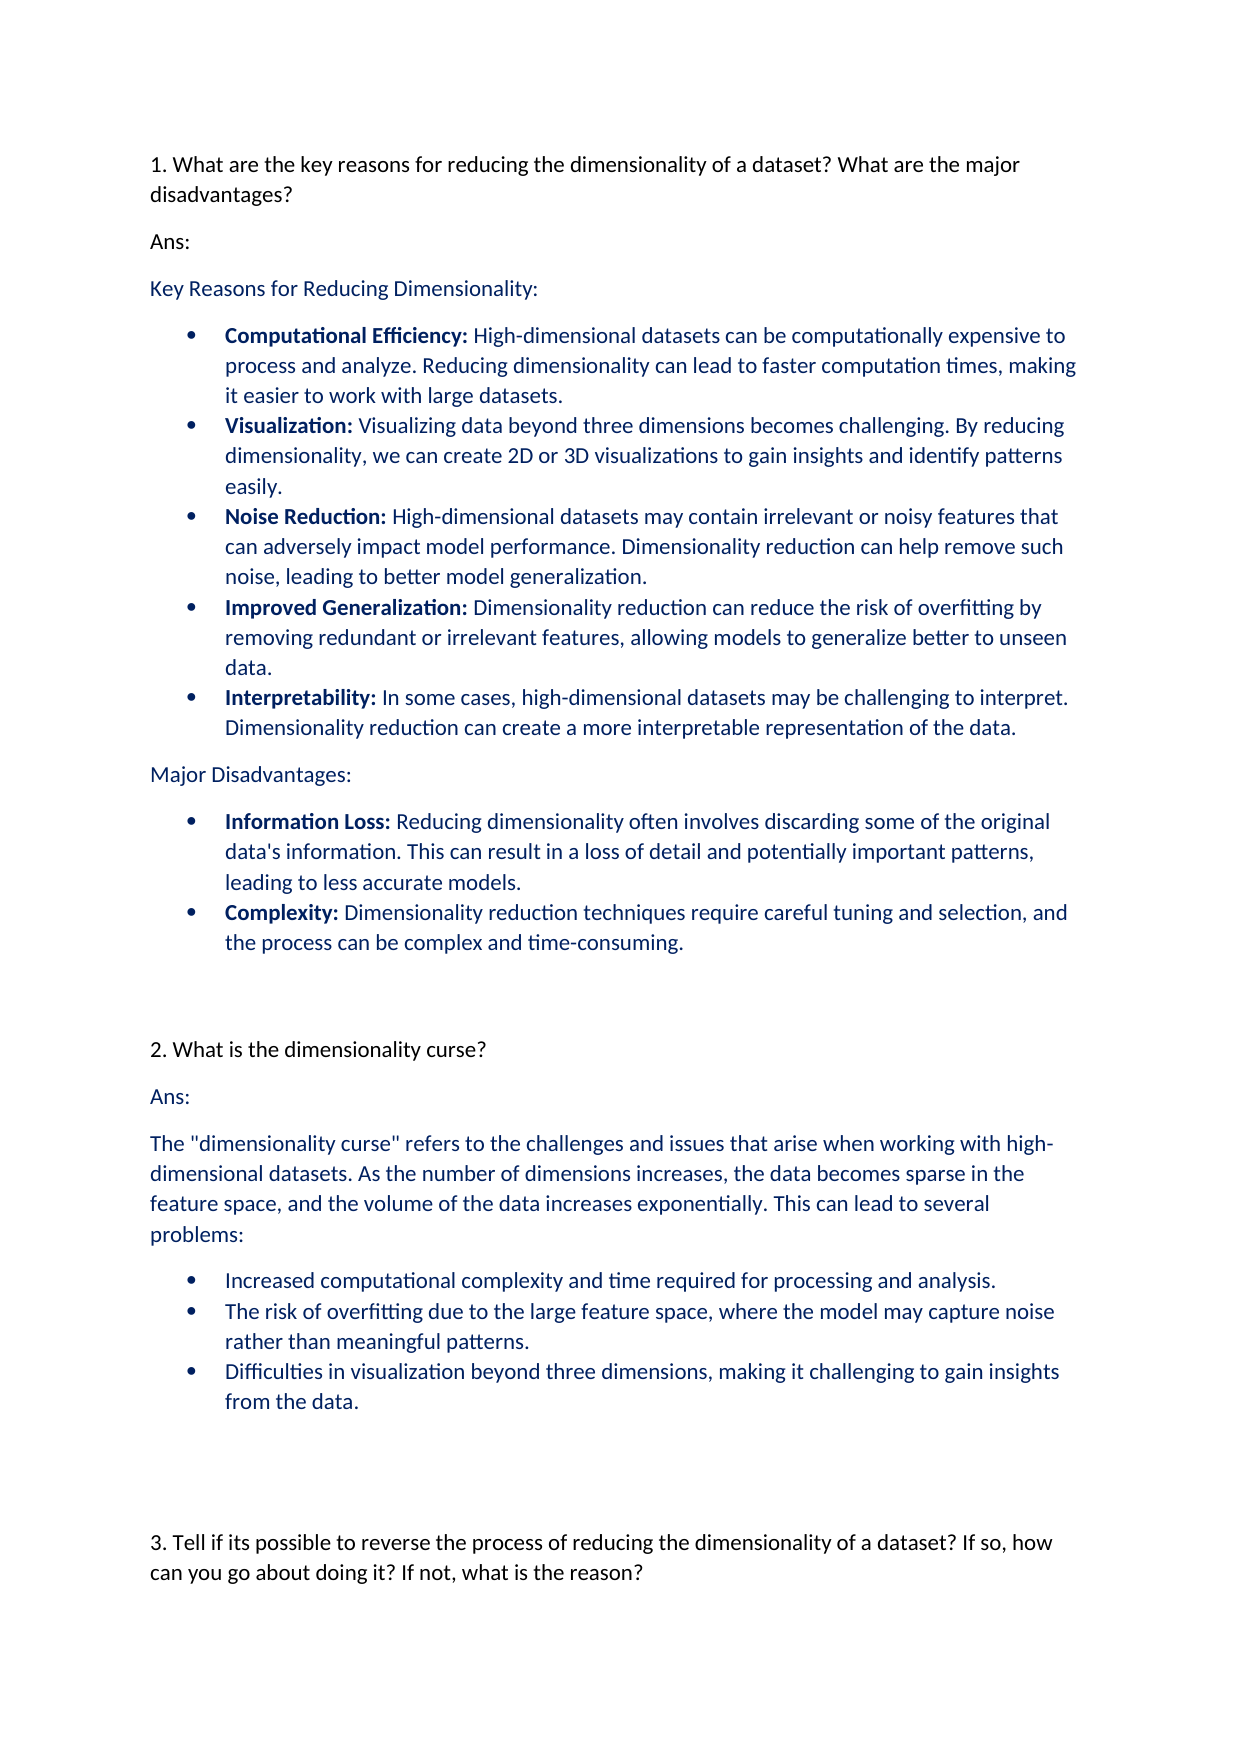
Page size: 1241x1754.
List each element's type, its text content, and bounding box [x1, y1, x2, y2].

list Interpretability: In some cases, high-dimensional datasets may be challenging to interpret. Dimensionality reduction can create a more interpretable representation of the data. [187, 683, 1090, 742]
list Increased computational complexity and time required for processing and analysis. [187, 1267, 1090, 1295]
text Ans: [150, 1082, 1090, 1110]
text The "dimensionality curse" refers to the challenges and issues that arise when working with high-dimensional datasets. As the number of dimensions increases, the data becomes sparse in the feature space, and the volume of the data increases exponentially. This can lead to several problems: [150, 1129, 1090, 1248]
text 1. What are the key reasons for reducing the dimensionality of a dataset? What are the major disadvantages? [150, 150, 1090, 208]
text Key Reasons for Reducing Dimensionality: [150, 274, 1090, 302]
list The risk of overfitting due to the large feature space, where the model may capture noise rather than meaningful patterns. [187, 1297, 1090, 1355]
list Noise Reduction: High-dimensional datasets may contain irrelevant or noisy features that can adversely impact model performance. Dimensionality reduction can help remove such noise, leading to better model generalization. [187, 502, 1090, 591]
text Ans: [150, 227, 1090, 255]
list Improved Generalization: Dimensionality reduction can reduce the risk of overfitting by removing redundant or irrelevant features, allowing models to generalize better to unseen data. [187, 593, 1090, 681]
list Complexity: Dimensionality reduction techniques require careful tuning and selection, and the process can be complex and time-consuming. [187, 898, 1090, 956]
list Computational Efficiency: High-dimensional datasets can be computationally expensive to process and analyze. Reducing dimensionality can lead to faster computation times, making it easier to work with large datasets. [187, 321, 1090, 409]
list Visualization: Visualizing data beyond three dimensions becomes challenging. By reducing dimensionality, we can create 2D or 3D visualizations to gain insights and identify patterns easily. [187, 411, 1090, 500]
text Major Disadvantages: [150, 760, 1090, 788]
text 3. Tell if its possible to reverse the process of reducing the dimensionality of a dataset? If so, how can you go about doing it? If not, what is the reason? [150, 1528, 1090, 1586]
list Information Loss: Reducing dimensionality often involves discarding some of the original data's information. This can result in a loss of detail and potentially important patterns, leading to less accurate models. [187, 807, 1090, 896]
text 2. What is the dimensionality curse? [150, 1035, 1090, 1063]
list Difficulties in visualization beyond three dimensions, making it challenging to gain insights from the data. [187, 1357, 1090, 1416]
